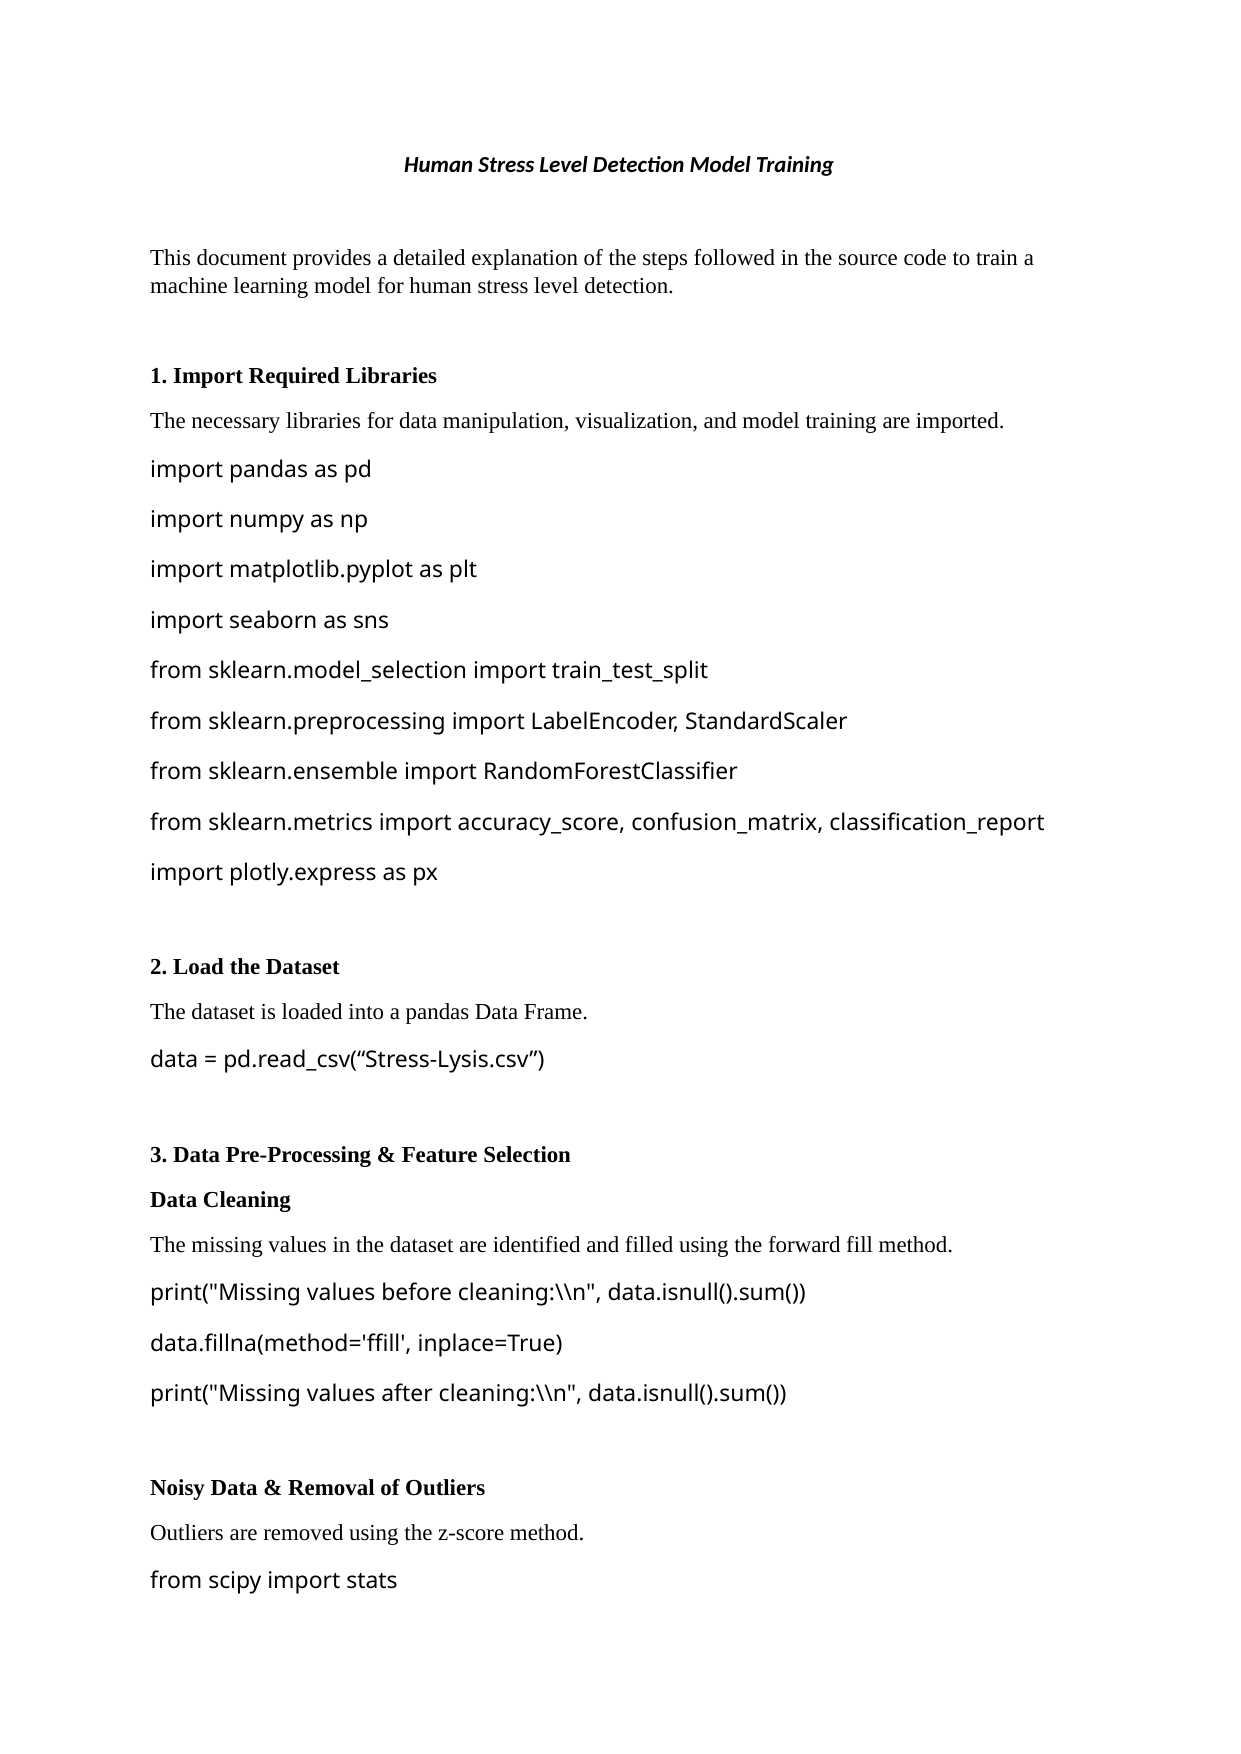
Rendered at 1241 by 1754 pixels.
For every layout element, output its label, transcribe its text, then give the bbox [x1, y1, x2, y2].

text 2. Load the Dataset [150, 953, 1090, 979]
text from sklearn.ensemble import RandomForestClassifier [150, 755, 1090, 786]
text from sklearn.metrics import accuracy_score, confusion_matrix, classification_report [150, 806, 1090, 837]
text import numpy as np [150, 503, 1090, 534]
text This document provides a detailed explanation of the steps followed in the source code to train a machine learning model for human stress level detection. [150, 244, 1090, 298]
text Noisy Data & Removal of Outliers [150, 1474, 1090, 1501]
text print("Missing values before cleaning:\\n", data.isnull().sum()) [150, 1276, 1090, 1307]
text from sklearn.model_selection import train_test_split [150, 654, 1090, 686]
text import seaborn as sns [150, 604, 1090, 635]
text 3. Data Pre-Processing & Feature Selection [150, 1141, 1090, 1167]
text from scipy import stats [150, 1564, 1090, 1596]
text Data Cleaning [150, 1186, 1090, 1212]
text data.fillna(method='ffill', inplace=True) [150, 1326, 1090, 1358]
text data = pd.read_csv(“Stress-Lysis.csv”) [150, 1043, 1090, 1075]
text print("Missing values after cleaning:\\n", data.isnull().sum()) [150, 1377, 1090, 1408]
text Outliers are removed using the z-score method. [150, 1519, 1090, 1546]
text Human Stress Level Detection Model Training [150, 150, 1090, 178]
text import matplotlib.pyplot as plt [150, 553, 1090, 585]
text The missing values in the dataset are identified and filled using the forward fill method. [150, 1231, 1090, 1257]
text import pandas as pd [150, 453, 1090, 484]
text The necessary libraries for data manipulation, visualization, and model training are imported. [150, 407, 1090, 434]
text from sklearn.preprocessing import LabelEncoder, StandardScaler [150, 705, 1090, 736]
text The dataset is loaded into a pandas Data Frame. [150, 998, 1090, 1025]
text 1. Import Required Libraries [150, 362, 1090, 389]
text import plotly.express as px [150, 856, 1090, 887]
